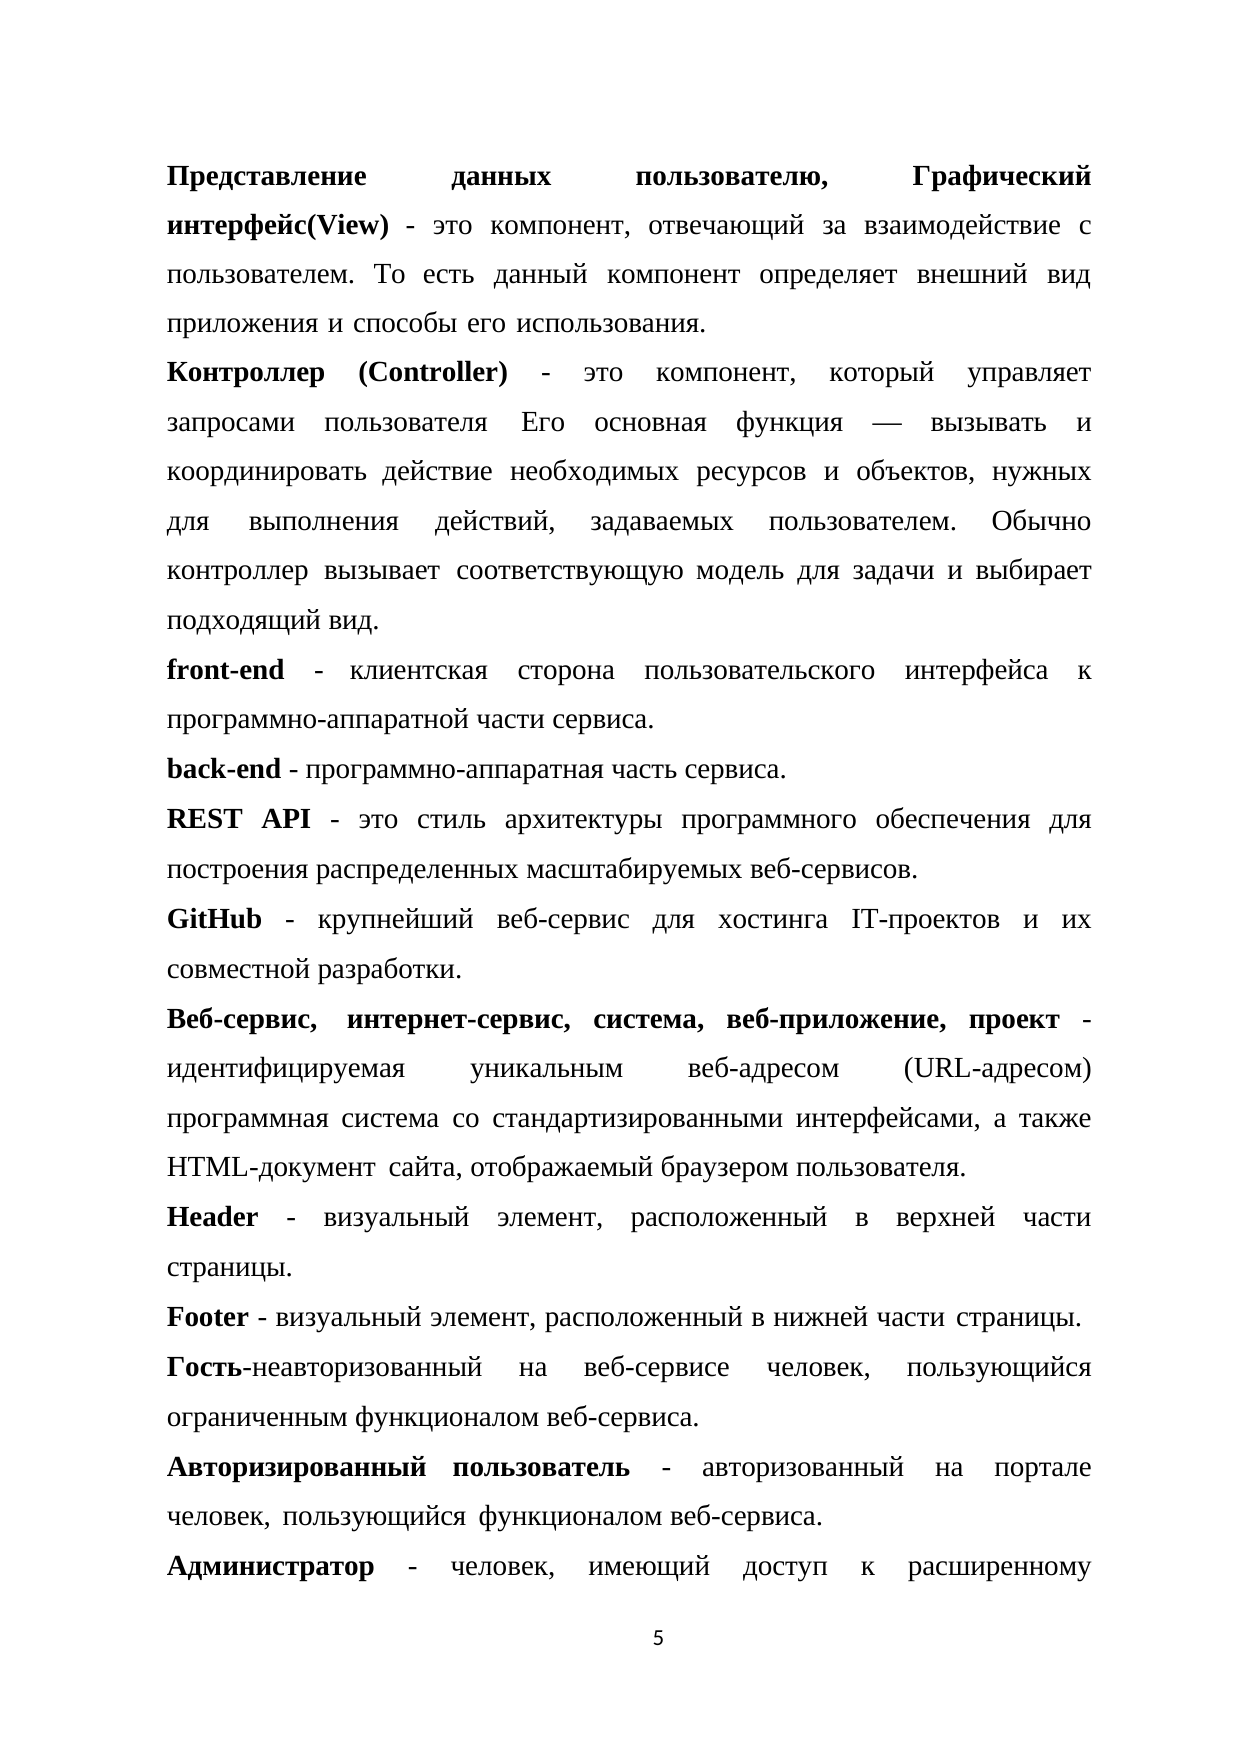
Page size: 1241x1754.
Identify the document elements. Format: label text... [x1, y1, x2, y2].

text Footer - визуальный элемент, расположенный в нижней части страницы. [167, 1299, 1092, 1333]
text Веб-сервис, интернет-сервис, система, веб-приложение, проект - идентифицируемая уникальным веб-адресом (URL-адресом) программная система со стандартизированными интерфейсами, а также HTML-документ сайта, отображаемый браузером пользователя. [167, 1001, 1092, 1183]
text Администратор - человек, имеющий доступ к расширенному функционалу веб-сервиса. [167, 1548, 1092, 1582]
text Header - визуальный элемент, расположенный в верхней части страницы. [167, 1199, 1092, 1283]
text Авторизированный пользователь - авторизованный на портале человек, пользующийся функционалом веб-сервиса. [167, 1449, 1092, 1532]
text REST API - это стиль архитектуры программного обеспечения для построения распределенных масштабируемых веб-сервисов. [167, 802, 1092, 885]
text Гость-неавторизованный на веб-сервисе человек, пользующийся ограниченным функционалом веб-сервиса. [167, 1349, 1092, 1432]
text back-end - программно-аппаратная часть сервиса. [167, 752, 1092, 785]
text Контроллер (Controller) - это компонент, который управляет запросами пользователя Его основная функция — вызывать и координировать действие необходимых ресурсов и объектов, нужных для выполнения действий, задаваемых пользователем. Обычно контроллер вызывает соответствующую модель для задачи и выбирает подходящий вид. [167, 354, 1092, 636]
text GitHub - крупнейший веб-сервис для хостинга IT-проектов и их совместной разработки. [167, 901, 1092, 984]
text Представление данных пользователю, Графический интерфейс(View) - это компонент, отвечающий за взаимодействие с пользователем. То есть данный компонент определяет внешний вид приложения и способы его использования. [167, 158, 1092, 338]
text front-end - клиентская сторона пользовательского интерфейса к программно-аппаратной части сервиса. [167, 652, 1092, 735]
